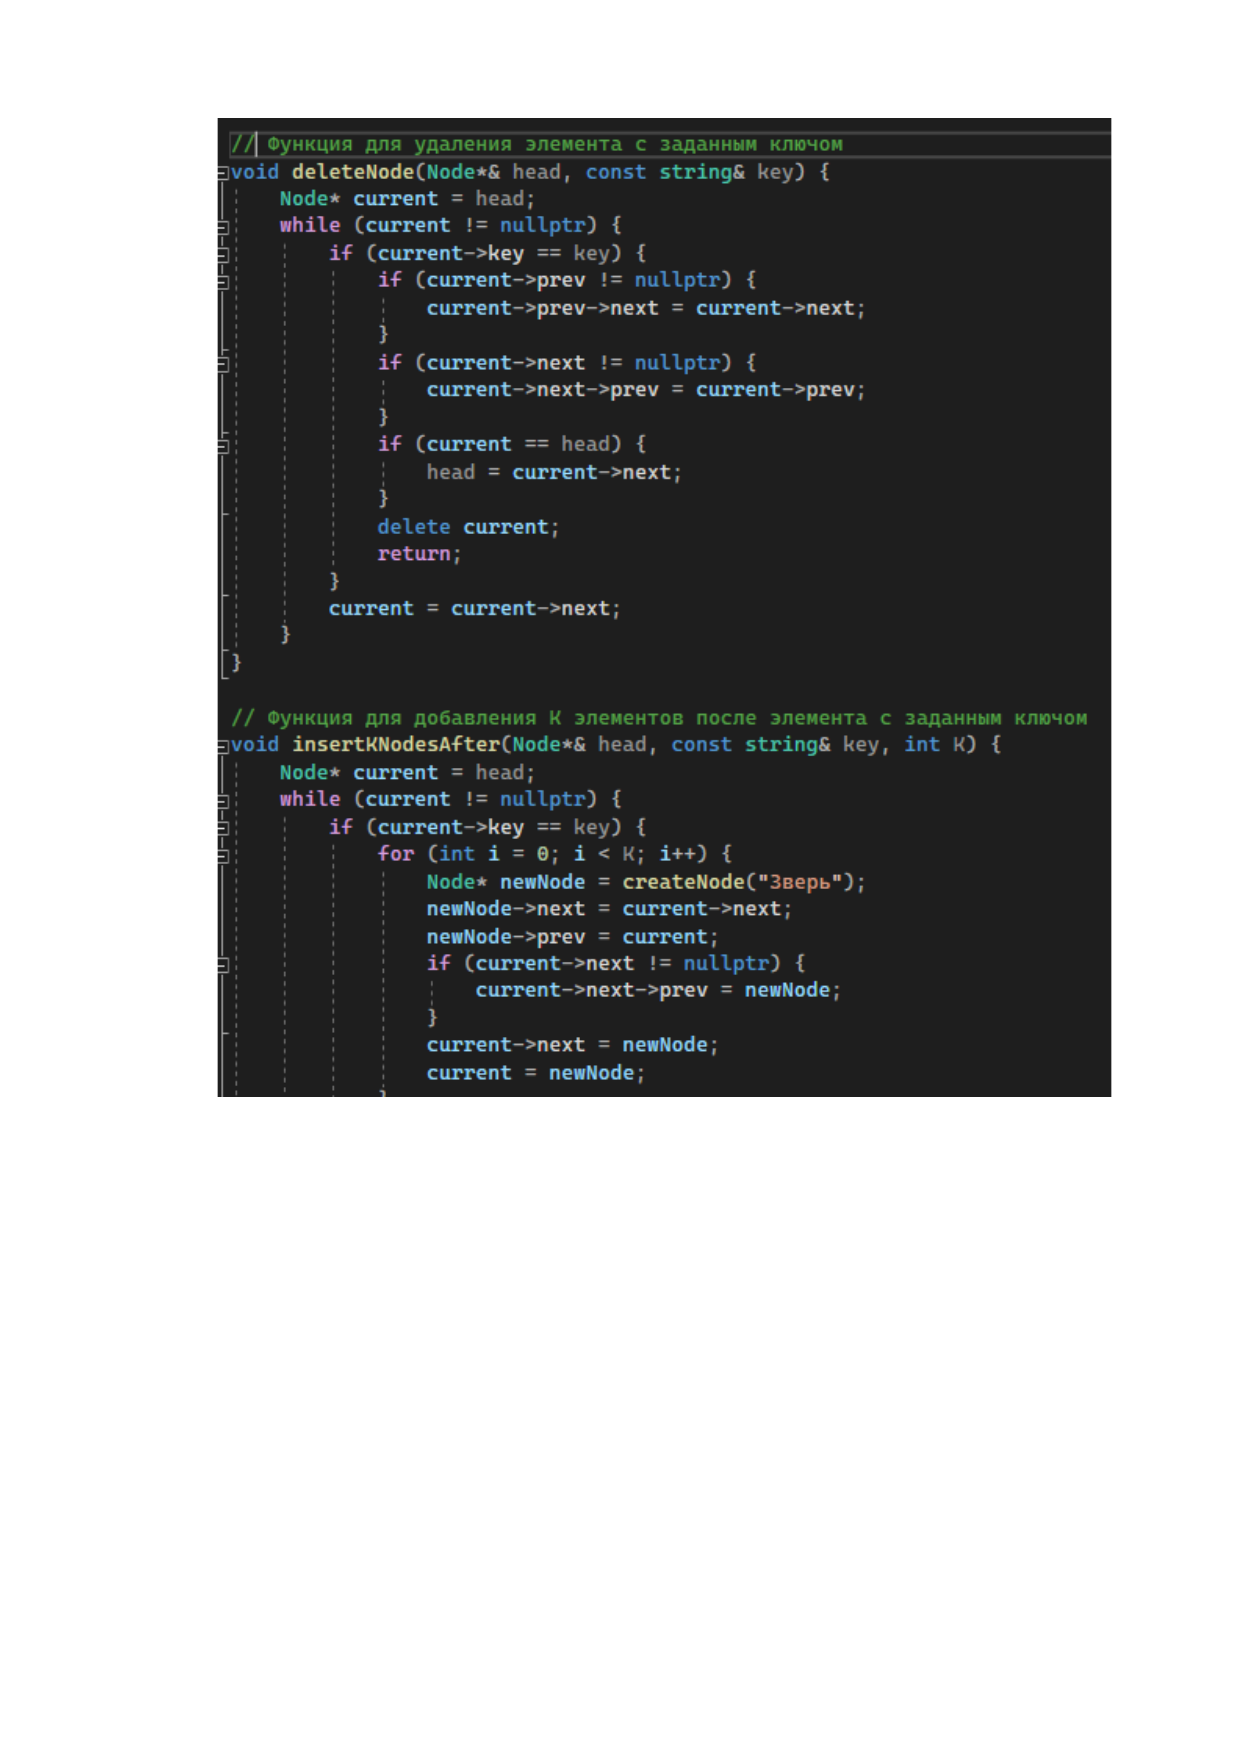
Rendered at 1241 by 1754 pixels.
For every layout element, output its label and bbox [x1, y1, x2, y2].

picture [217, 118, 1112, 1097]
